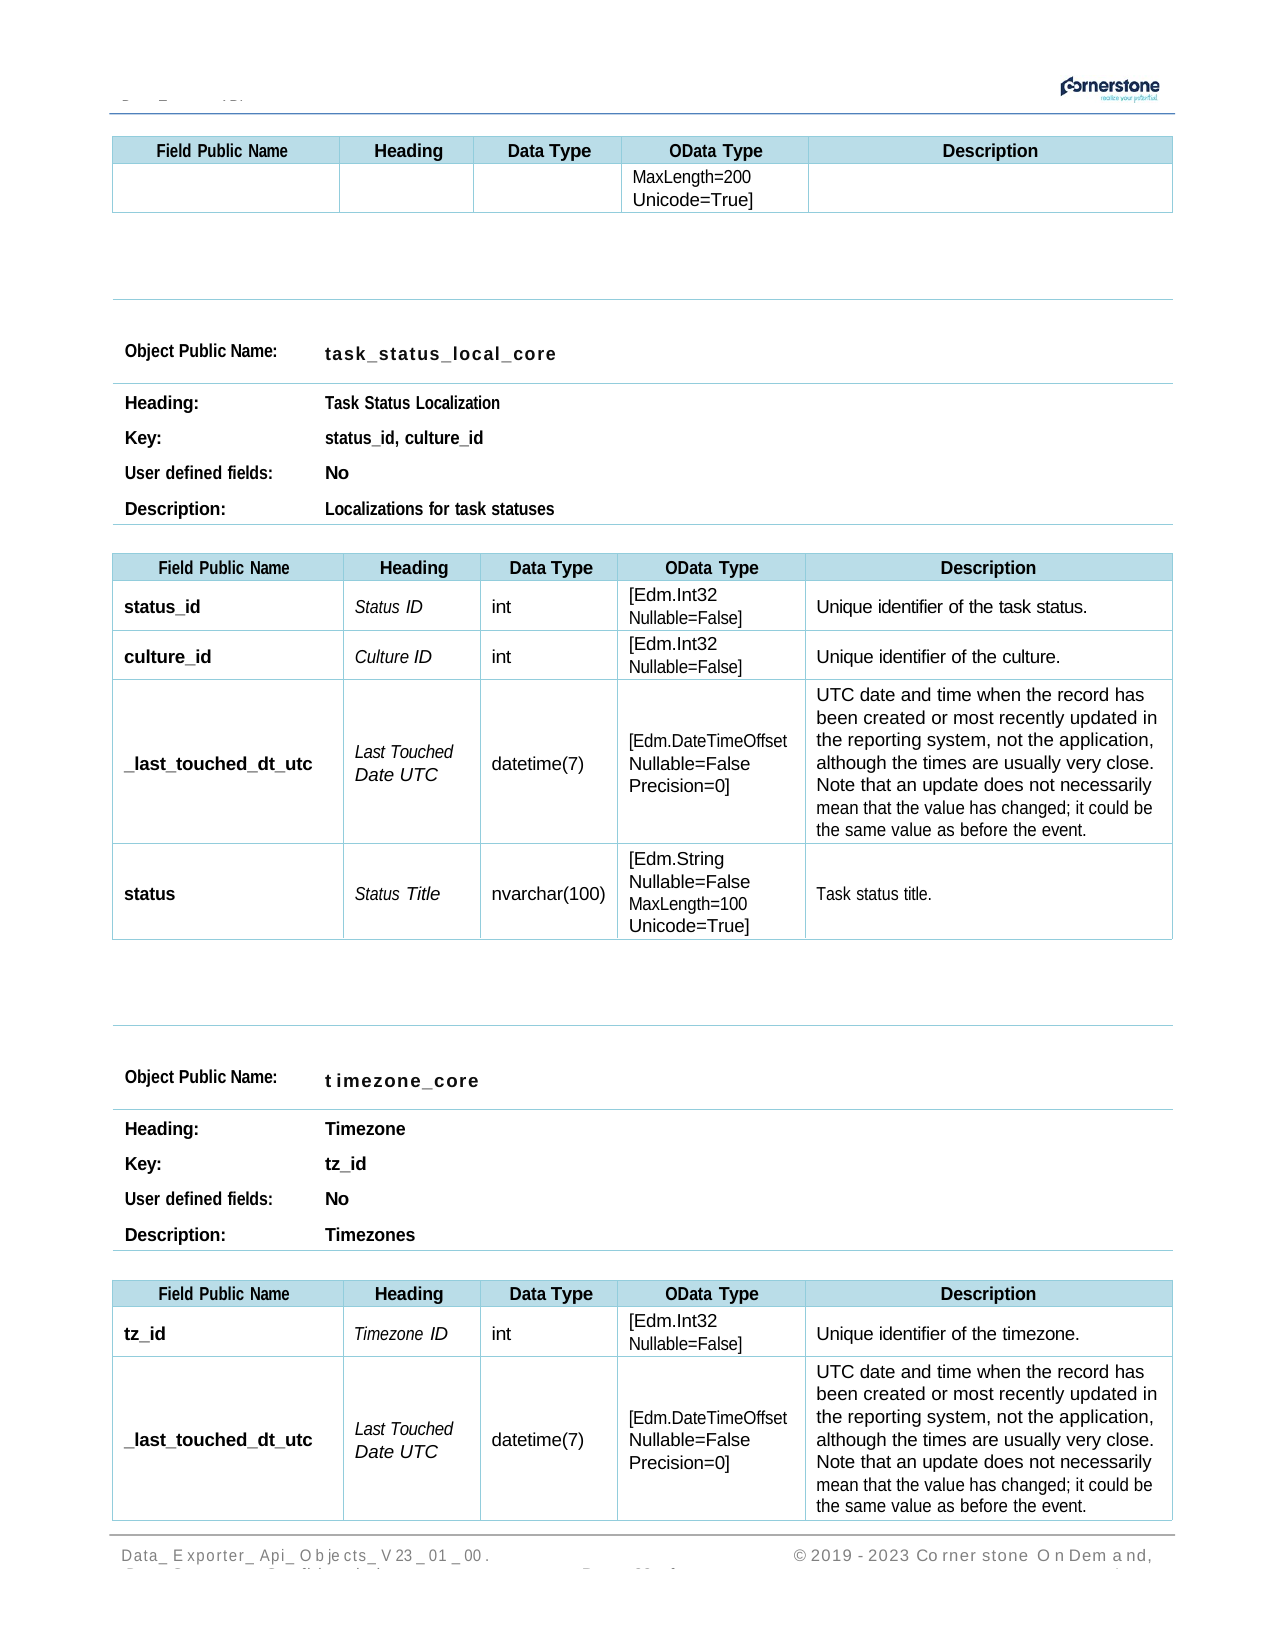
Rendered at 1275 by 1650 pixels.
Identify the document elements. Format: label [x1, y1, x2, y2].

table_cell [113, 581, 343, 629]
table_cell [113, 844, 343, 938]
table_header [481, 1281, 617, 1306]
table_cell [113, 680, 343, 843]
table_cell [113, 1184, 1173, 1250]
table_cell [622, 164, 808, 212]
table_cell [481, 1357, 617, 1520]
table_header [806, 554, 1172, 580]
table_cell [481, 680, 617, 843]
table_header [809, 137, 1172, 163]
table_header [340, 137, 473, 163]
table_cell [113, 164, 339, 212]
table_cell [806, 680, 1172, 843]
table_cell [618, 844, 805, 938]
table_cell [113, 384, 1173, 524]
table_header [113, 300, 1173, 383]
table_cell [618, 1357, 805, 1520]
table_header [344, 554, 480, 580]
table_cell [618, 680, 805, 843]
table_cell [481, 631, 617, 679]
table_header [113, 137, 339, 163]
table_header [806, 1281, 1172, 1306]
picture [1060, 75, 1160, 103]
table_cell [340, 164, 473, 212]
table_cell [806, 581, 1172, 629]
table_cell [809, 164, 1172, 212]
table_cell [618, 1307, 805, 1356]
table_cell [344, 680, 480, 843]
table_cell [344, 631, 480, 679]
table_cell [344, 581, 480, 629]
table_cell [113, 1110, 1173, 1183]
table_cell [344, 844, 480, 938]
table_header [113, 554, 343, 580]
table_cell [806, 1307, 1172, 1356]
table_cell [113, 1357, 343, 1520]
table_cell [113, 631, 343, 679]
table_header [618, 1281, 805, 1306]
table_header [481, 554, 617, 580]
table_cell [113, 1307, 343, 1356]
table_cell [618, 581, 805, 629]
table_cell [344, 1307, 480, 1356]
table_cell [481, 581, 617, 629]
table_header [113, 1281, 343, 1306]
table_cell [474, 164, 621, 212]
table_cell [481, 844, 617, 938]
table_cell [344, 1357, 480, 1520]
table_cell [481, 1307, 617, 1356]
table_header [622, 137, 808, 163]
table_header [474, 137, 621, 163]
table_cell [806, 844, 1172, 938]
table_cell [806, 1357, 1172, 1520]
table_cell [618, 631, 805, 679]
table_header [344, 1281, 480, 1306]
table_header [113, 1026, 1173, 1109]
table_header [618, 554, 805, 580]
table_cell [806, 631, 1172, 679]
